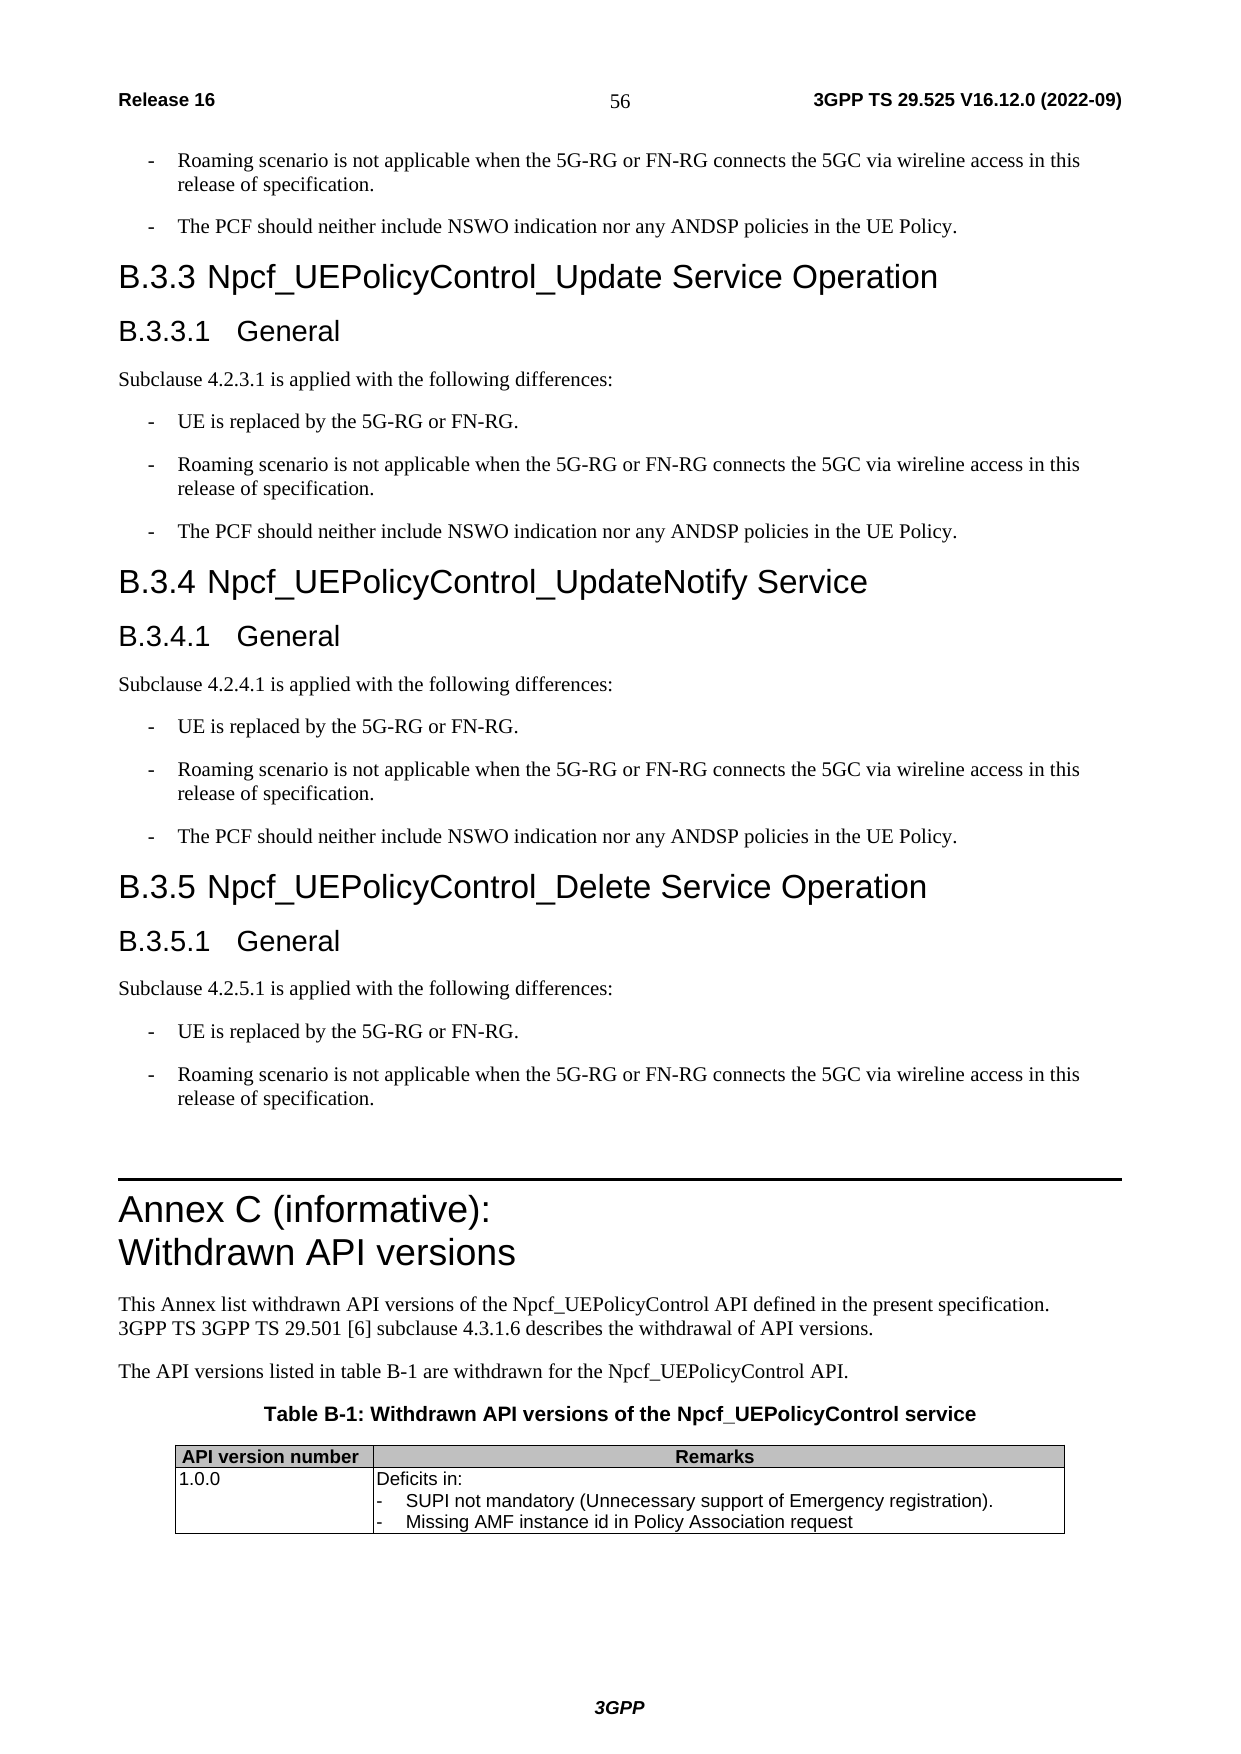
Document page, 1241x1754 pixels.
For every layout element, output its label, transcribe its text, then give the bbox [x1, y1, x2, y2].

table_header API version number [176, 1446, 373, 1467]
subtitle B.3.4.1 General [118, 619, 1122, 653]
text - UE is replaced by the 5G-RG or FN-RG. [118, 1019, 1122, 1043]
text - The PCF should neither include NSWO indication nor any ANDSP policies in the UE Policy. [148, 824, 1122, 848]
subtitle Annex C (informative): Withdrawn API versions [118, 1181, 1122, 1273]
subtitle B.3.3 Npcf_UEPolicyControl_Update Service Operation [118, 257, 1122, 296]
subtitle B.3.3.1 General [118, 314, 1122, 348]
table_cell 1.0.0 [176, 1468, 373, 1533]
text Subclause 4.2.5.1 is applied with the following differences: [118, 976, 1122, 1000]
text Subclause 4.2.3.1 is applied with the following differences: [118, 367, 1122, 391]
table_header Remarks [374, 1446, 1064, 1467]
subtitle B.3.5 Npcf_UEPolicyControl_Delete Service Operation [118, 867, 1122, 905]
text The API versions listed in table B-1 are withdrawn for the Npcf_UEPolicyControl API. [118, 1359, 1122, 1383]
text - UE is replaced by the 5G-RG or FN-RG. [148, 714, 1122, 738]
subtitle B.3.4 Npcf_UEPolicyControl_UpdateNotify Service [118, 562, 1122, 600]
text - Roaming scenario is not applicable when the 5G-RG or FN-RG connects the 5GC via wireline access in this release of specification. [148, 1062, 1122, 1110]
text - The PCF should neither include NSWO indication nor any ANDSP policies in the UE Policy. [148, 214, 1122, 238]
text Subclause 4.2.4.1 is applied with the following differences: [118, 671, 1122, 696]
text Table B-1: Withdrawn API versions of the Npcf_UEPolicyControl service [118, 1402, 1122, 1426]
text This Annex list withdrawn API versions of the Npcf_UEPolicyControl API defined in the present specification. 3GPP TS 3GPP TS 29.501 [6] subclause 4.3.1.6 describes the withdrawal of API versions. [118, 1292, 1122, 1340]
text - Roaming scenario is not applicable when the 5G-RG or FN-RG connects the 5GC via wireline access in this release of specification. [148, 757, 1122, 805]
table_cell Deficits in: - SUPI not mandatory (Unnecessary support of Emergency registration). - Missing AMF instance id in Policy Association request [374, 1468, 1064, 1533]
text - Roaming scenario is not applicable when the 5G-RG or FN-RG connects the 5GC via wireline access in this release of specification. [148, 147, 1122, 196]
text - The PCF should neither include NSWO indication nor any ANDSP policies in the UE Policy. [148, 519, 1122, 543]
text - UE is replaced by the 5G-RG or FN-RG. [148, 409, 1122, 433]
subtitle B.3.5.1 General [118, 924, 1122, 957]
text - Roaming scenario is not applicable when the 5G-RG or FN-RG connects the 5GC via wireline access in this release of specification. [148, 452, 1122, 500]
